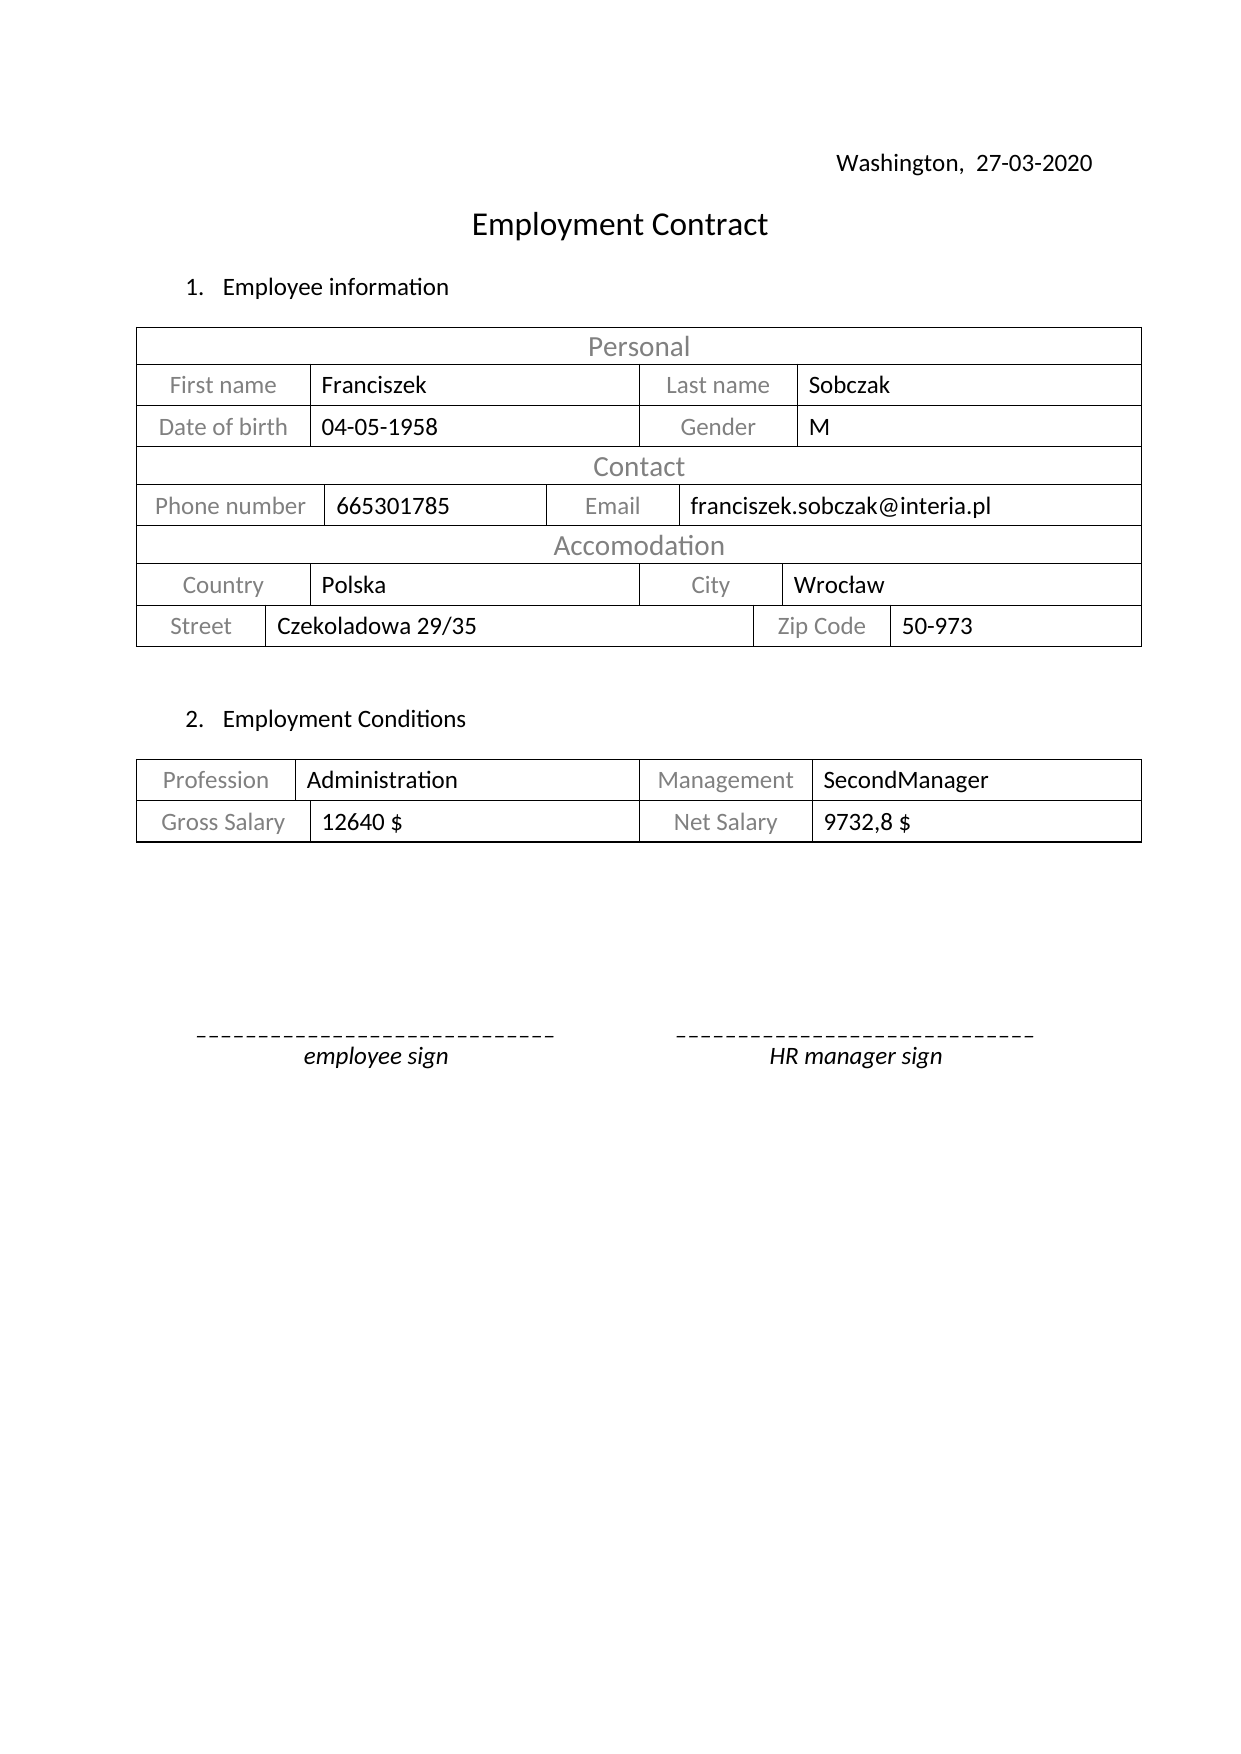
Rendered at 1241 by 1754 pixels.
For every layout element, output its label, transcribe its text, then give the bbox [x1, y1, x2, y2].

table_header Personal [137, 328, 1141, 363]
table_header Administration [296, 760, 639, 800]
list Employee information [185, 271, 1093, 302]
table_header _____________________________ employee sign [136, 1010, 616, 1137]
table_cell Email [547, 485, 679, 525]
table_header _____________________________ HR manager sign [616, 1010, 1096, 1137]
table_cell City [640, 564, 782, 604]
table_cell Street [137, 606, 265, 646]
table_cell Last name [640, 365, 797, 405]
table_header SecondManager [813, 760, 1141, 800]
table_header Profession [137, 760, 295, 800]
table_cell 12640 $ [311, 801, 639, 841]
table_cell M [798, 406, 1141, 446]
table_cell Country [137, 564, 310, 604]
table_cell Gender [640, 406, 797, 446]
table_cell 04-05-1958 [311, 406, 639, 446]
text Washington, 27-03-2020 [148, 148, 1093, 178]
table_header Management [640, 760, 812, 800]
table_cell Accomodation [137, 526, 1141, 563]
table_cell Polska [311, 564, 639, 604]
table_cell Phone number [137, 485, 324, 525]
table_cell Franciszek [311, 365, 639, 405]
table_cell Zip Code [754, 606, 890, 646]
table_cell Gross Salary [137, 801, 310, 841]
table_cell Sobczak [798, 365, 1141, 405]
table_cell Contact [137, 447, 1141, 484]
table_cell Wrocław [783, 564, 1141, 604]
table_cell Date of birth [137, 406, 310, 446]
table_cell 50-973 [891, 606, 1141, 646]
table_cell Net Salary [640, 801, 812, 841]
text Employment Contract [148, 203, 1093, 244]
table_cell 9732,8 $ [813, 801, 1141, 841]
table_cell franciszek.sobczak@interia.pl [680, 485, 1141, 525]
table_cell Czekoladowa 29/35 [266, 606, 753, 646]
list Employment Conditions [185, 703, 1093, 733]
table_cell First name [137, 365, 310, 405]
table_cell 665301785 [325, 485, 546, 525]
